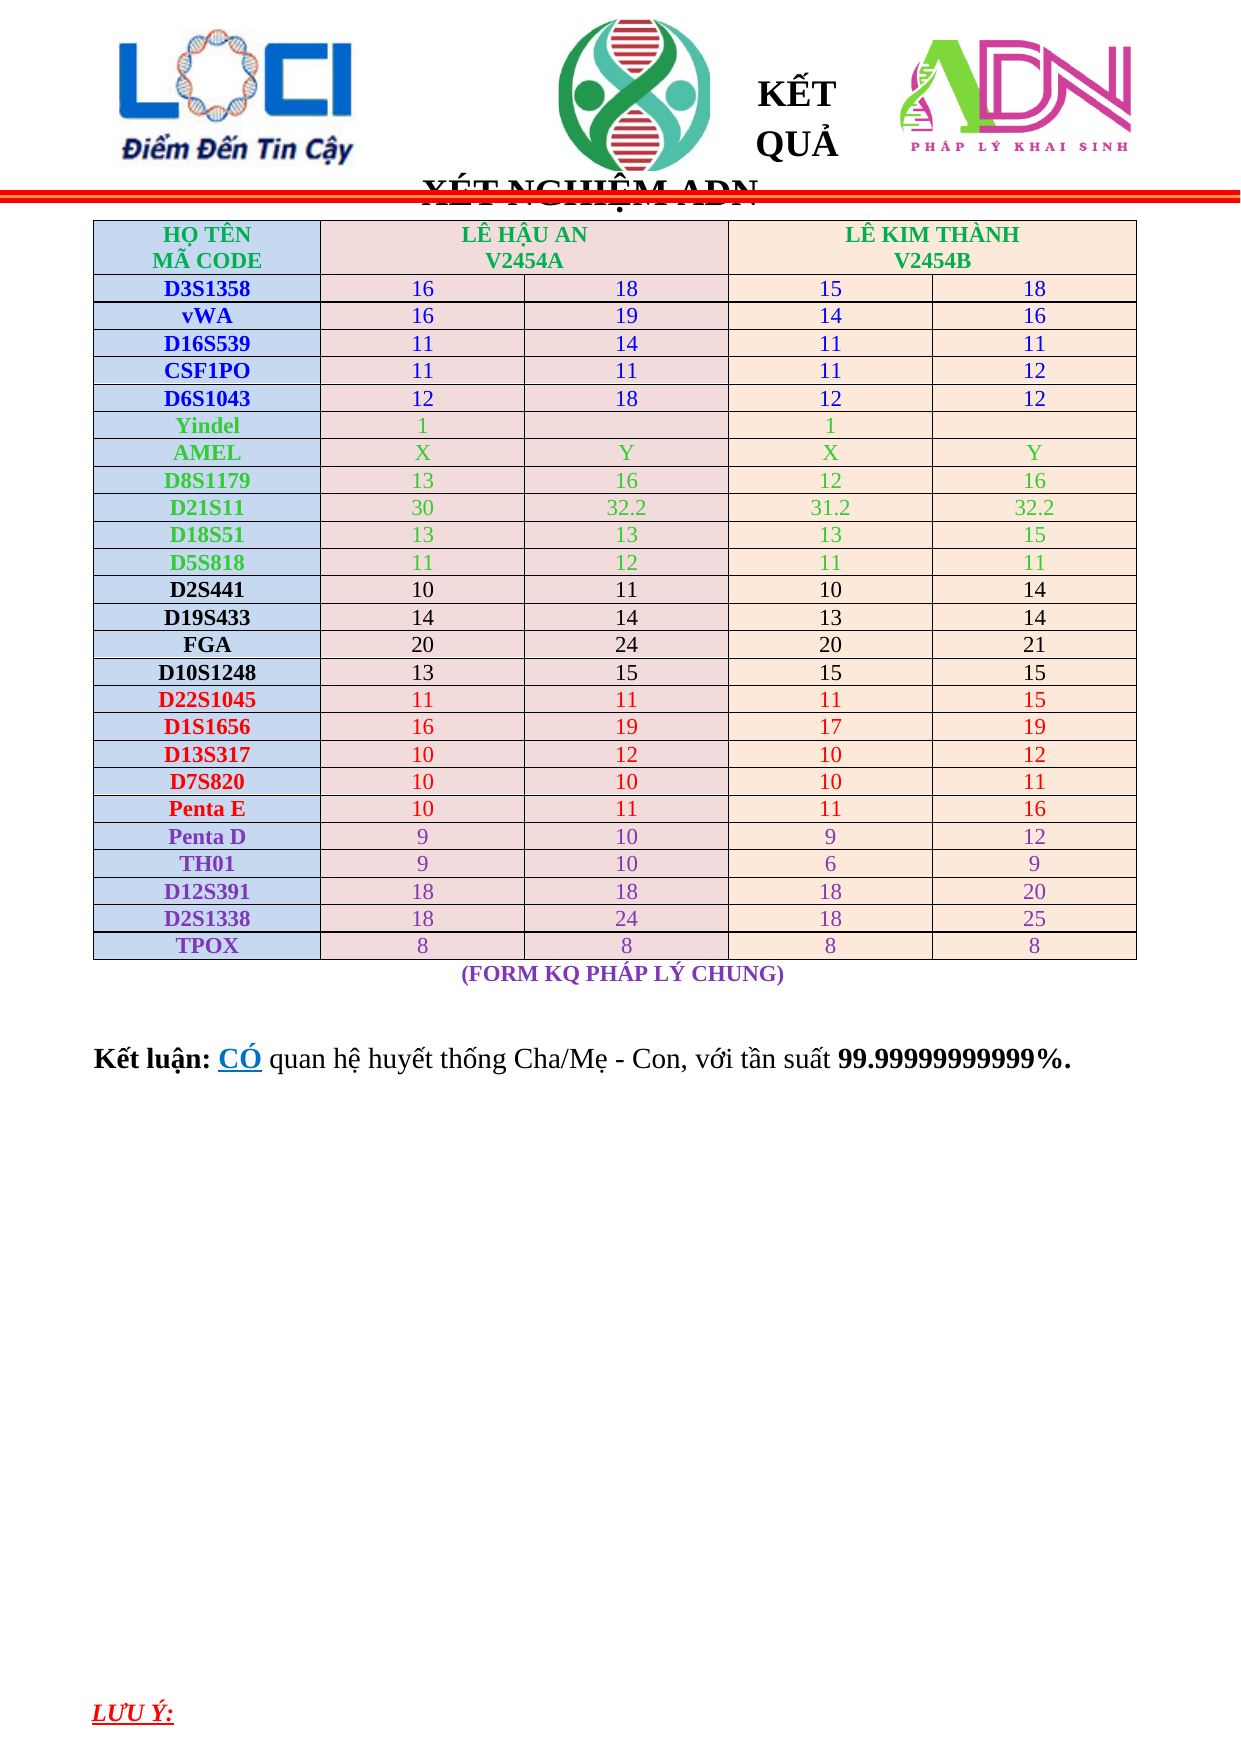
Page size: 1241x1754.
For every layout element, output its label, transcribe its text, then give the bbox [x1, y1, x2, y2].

table_cell TPOX [94, 933, 320, 959]
table_cell 15 [933, 659, 1136, 685]
table_cell 16 [525, 467, 728, 493]
table_cell 12 [729, 467, 932, 493]
table_cell Penta D [94, 823, 320, 849]
table_cell 15 [729, 659, 932, 685]
table_cell 11 [321, 357, 524, 383]
table_cell D7S820 [94, 768, 320, 794]
table_cell 16 [933, 467, 1136, 493]
table_cell 9 [933, 850, 1136, 877]
table_cell 18 [525, 878, 728, 904]
table_cell AMEL [94, 439, 320, 466]
table_cell X [729, 439, 932, 466]
table_cell 9 [321, 850, 524, 877]
table_cell 19 [525, 303, 728, 329]
table_cell Y [525, 439, 728, 466]
table_cell D1S1656 [94, 713, 320, 740]
table_cell 1 [321, 412, 524, 438]
table_cell 13 [729, 604, 932, 630]
table_cell [933, 412, 1136, 438]
table_cell 11 [933, 549, 1136, 575]
table_cell 20 [933, 878, 1136, 904]
table_cell 31.2 [729, 494, 932, 521]
table_cell 14 [525, 604, 728, 630]
table_cell 14 [525, 330, 728, 356]
table_cell Penta E [94, 796, 320, 822]
table_cell D21S11 [94, 494, 320, 521]
table_cell 25 [933, 905, 1136, 931]
table_cell D18S51 [94, 522, 320, 548]
table_cell 15 [729, 275, 932, 301]
table_cell 10 [321, 796, 524, 822]
table_cell 12 [729, 385, 932, 411]
table_cell 11 [321, 549, 524, 575]
table_cell 11 [729, 330, 932, 356]
table_cell Yindel [94, 412, 320, 438]
table_cell D8S1179 [94, 467, 320, 493]
table_cell 11 [729, 357, 932, 383]
table_cell D2S441 [94, 576, 320, 603]
table_cell D16S539 [94, 330, 320, 356]
table_cell [525, 412, 728, 438]
table_cell 17 [729, 713, 932, 740]
table_cell 13 [321, 659, 524, 685]
picture [557, 19, 710, 170]
table_cell 6 [729, 850, 932, 877]
table_cell D10S1248 [94, 659, 320, 685]
table_cell Y [933, 439, 1136, 466]
table_cell 24 [525, 631, 728, 657]
table_cell 20 [729, 631, 932, 657]
table_cell X [321, 439, 524, 466]
table_cell 8 [933, 933, 1136, 959]
table_cell 14 [729, 303, 932, 329]
table_cell 12 [933, 357, 1136, 383]
table_cell 8 [525, 933, 728, 959]
table_header LÊ HẬU AN V2454A [321, 221, 728, 274]
table_cell CSF1PO [94, 357, 320, 383]
table_cell 10 [729, 576, 932, 603]
table_cell D19S433 [94, 604, 320, 630]
table_cell 11 [729, 686, 932, 712]
table_cell 11 [525, 357, 728, 383]
table_cell 11 [933, 330, 1136, 356]
table_cell 10 [525, 768, 728, 794]
table_cell 10 [525, 823, 728, 849]
table_cell 16 [321, 713, 524, 740]
table_cell D12S391 [94, 878, 320, 904]
table_cell 14 [933, 604, 1136, 630]
table_cell 16 [933, 303, 1136, 329]
table_cell 24 [525, 905, 728, 931]
table_cell 11 [321, 330, 524, 356]
table_cell 9 [321, 823, 524, 849]
table_cell 1 [729, 412, 932, 438]
table_cell 15 [933, 686, 1136, 712]
table_cell 18 [321, 905, 524, 931]
table_cell 13 [321, 467, 524, 493]
table_cell 9 [729, 823, 932, 849]
table_cell D3S1358 [94, 275, 320, 301]
table_cell 10 [729, 768, 932, 794]
table_cell 18 [321, 878, 524, 904]
table_cell 30 [321, 494, 524, 521]
table_cell 19 [933, 713, 1136, 740]
table_cell 14 [933, 576, 1136, 603]
table_header LÊ KIM THÀNH V2454B [729, 221, 1136, 274]
table_cell 16 [933, 796, 1136, 822]
table_cell 13 [729, 522, 932, 548]
table_cell 11 [525, 796, 728, 822]
table_cell 10 [321, 768, 524, 794]
table_cell D2S1338 [94, 905, 320, 931]
table_cell 11 [525, 576, 728, 603]
text (FORM KQ PHÁP LÝ CHUNG) [94, 960, 1152, 986]
table_cell 12 [933, 823, 1136, 849]
table_cell 14 [321, 604, 524, 630]
table_cell D6S1043 [94, 385, 320, 411]
table_cell 11 [525, 686, 728, 712]
table_cell TH01 [94, 850, 320, 877]
table_cell 12 [525, 741, 728, 767]
table_cell 10 [321, 741, 524, 767]
table_cell D5S818 [94, 549, 320, 575]
picture [118, 29, 378, 167]
table_cell 11 [729, 796, 932, 822]
table_cell D22S1045 [94, 686, 320, 712]
table_cell 18 [525, 385, 728, 411]
table_cell 12 [525, 549, 728, 575]
table_cell 13 [525, 522, 728, 548]
table_cell FGA [94, 631, 320, 657]
table_cell 16 [321, 275, 524, 301]
table_cell 15 [525, 659, 728, 685]
table_cell 16 [321, 303, 524, 329]
table_cell 11 [729, 549, 932, 575]
table_cell 10 [321, 576, 524, 603]
table_cell 19 [525, 713, 728, 740]
table_cell 10 [525, 850, 728, 877]
table_cell 8 [729, 933, 932, 959]
table_cell 18 [729, 878, 932, 904]
table_cell 18 [525, 275, 728, 301]
table_cell vWA [94, 303, 320, 329]
table_cell 11 [321, 686, 524, 712]
table_cell 11 [933, 768, 1136, 794]
table_cell 20 [321, 631, 524, 657]
table_header HỌ TÊN MÃ CODE [94, 221, 320, 274]
table_cell D13S317 [94, 741, 320, 767]
picture [881, 18, 1144, 166]
table_cell 18 [729, 905, 932, 931]
table_cell 15 [933, 522, 1136, 548]
table_cell 13 [321, 522, 524, 548]
table_cell 18 [933, 275, 1136, 301]
table_cell 12 [933, 385, 1136, 411]
table_cell 21 [933, 631, 1136, 657]
text KẾT QUẢ XÉT NGHIỆM ADN [28, 71, 1152, 190]
table_cell 12 [321, 385, 524, 411]
table_cell 32.2 [525, 494, 728, 521]
table_cell 10 [729, 741, 932, 767]
text Kết luận: CÓ quan hệ huyết thống Cha/Mẹ - Con, với tần suất 99.99999999999%. [94, 1041, 1163, 1074]
table_cell 32.2 [933, 494, 1136, 521]
table_cell 8 [321, 933, 524, 959]
table_cell 12 [933, 741, 1136, 767]
